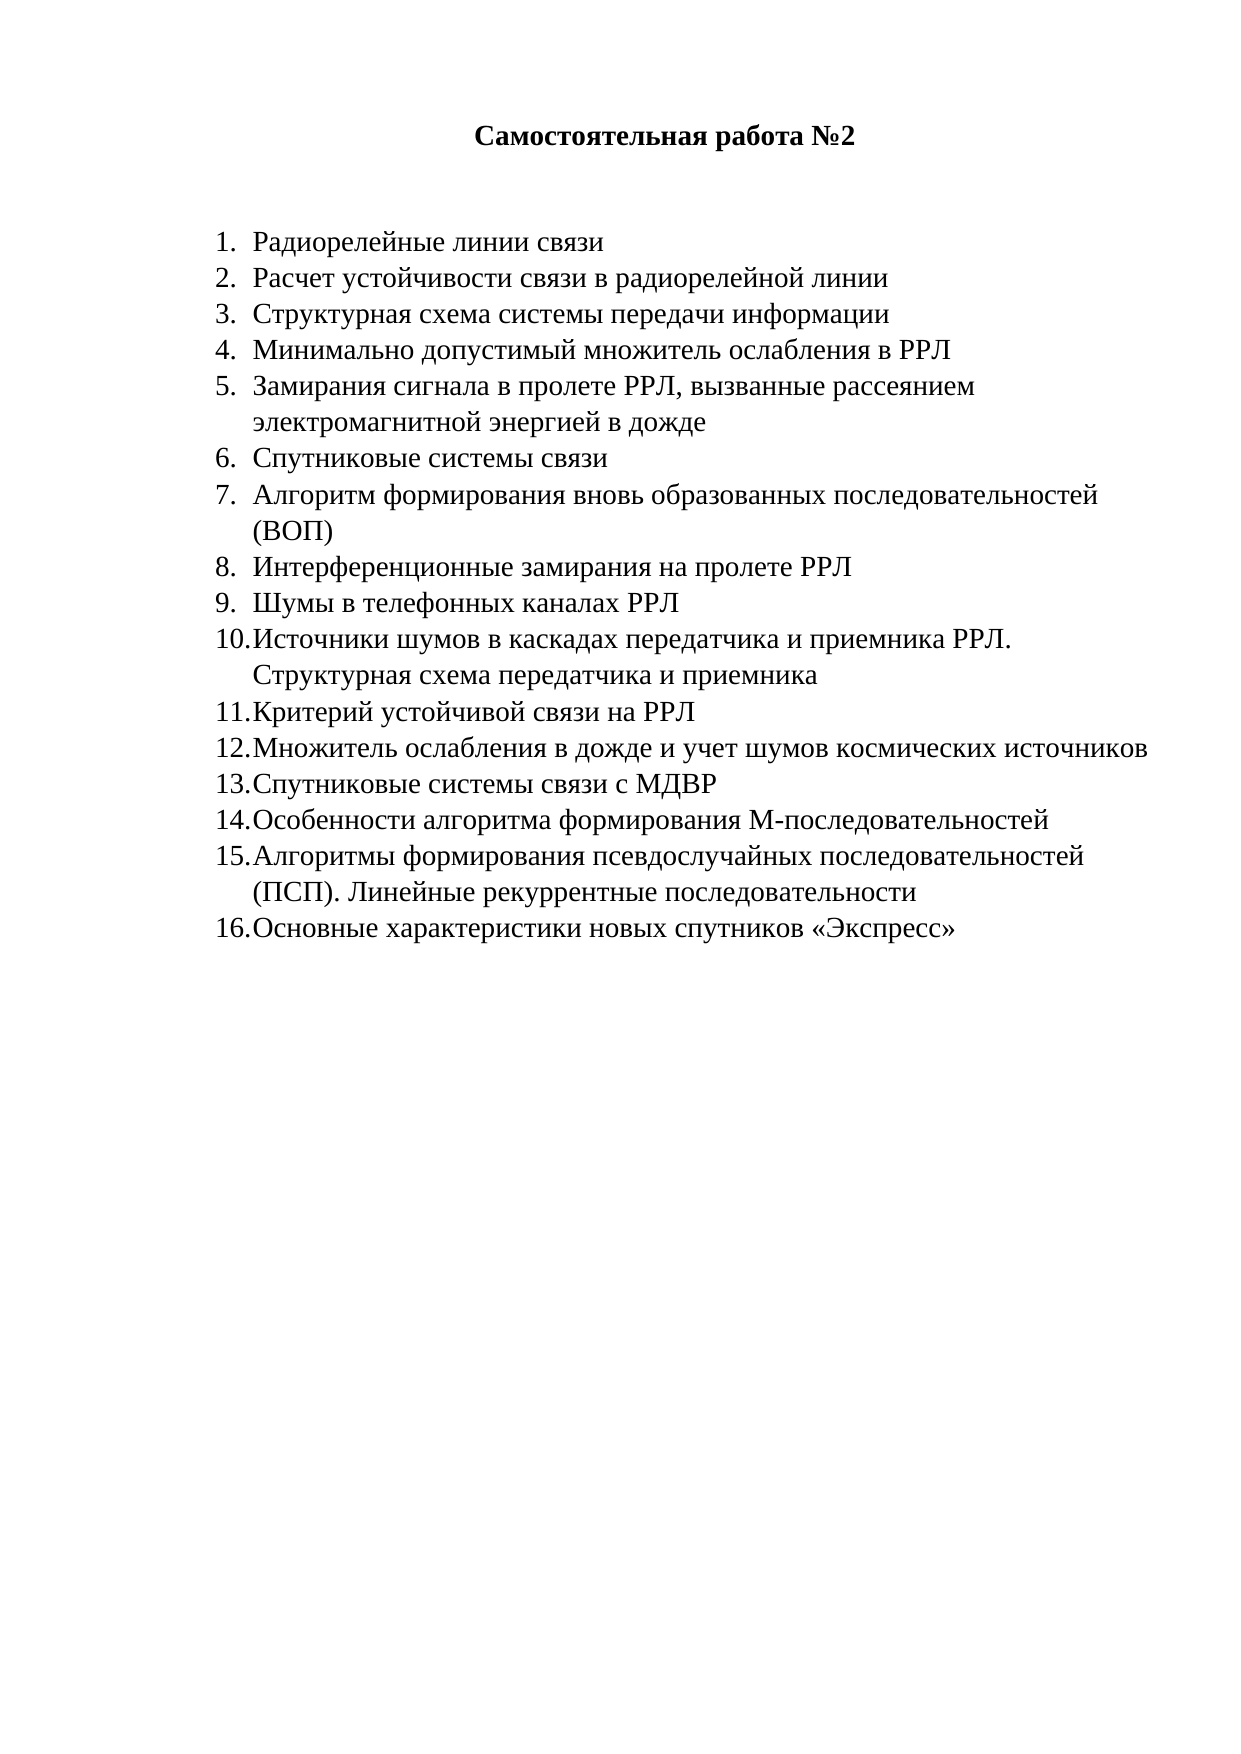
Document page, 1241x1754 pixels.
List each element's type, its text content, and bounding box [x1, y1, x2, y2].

list Алгоритмы формирования псевдослучайных последовательностей (ПСП). Линейные рекуррентные последовательности [215, 838, 1152, 908]
list Спутниковые системы связи с МДВР [215, 766, 1152, 799]
list Особенности алгоритма формирования М-последовательностей [215, 802, 1152, 836]
list Структурная схема системы передачи информации [215, 296, 1152, 329]
list Интерференционные замирания на пролете РРЛ [215, 549, 1152, 583]
text Самостоятельная работа №2 [177, 118, 1152, 152]
list Замирания сигнала в пролете РРЛ, вызванные рассеянием электромагнитной энергией в дожде [215, 368, 1152, 438]
list Расчет устойчивости связи в радиорелейной линии [215, 260, 1152, 293]
list Шумы в телефонных каналах РРЛ [215, 585, 1152, 619]
list Множитель ослабления в дожде и учет шумов космических источников [215, 730, 1152, 763]
list Критерий устойчивой связи на РРЛ [215, 694, 1152, 727]
list Источники шумов в каскадах передатчика и приемника РРЛ. Структурная схема передатчика и приемника [215, 621, 1152, 691]
list Минимально допустимый множитель ослабления в РРЛ [215, 332, 1152, 366]
list Основные характеристики новых спутников «Экспресс» [215, 911, 1152, 944]
list Радиорелейные линии связи [215, 224, 1152, 257]
list Спутниковые системы связи [215, 441, 1152, 474]
list Алгоритм формирования вновь образованных последовательностей (ВОП) [215, 477, 1152, 546]
